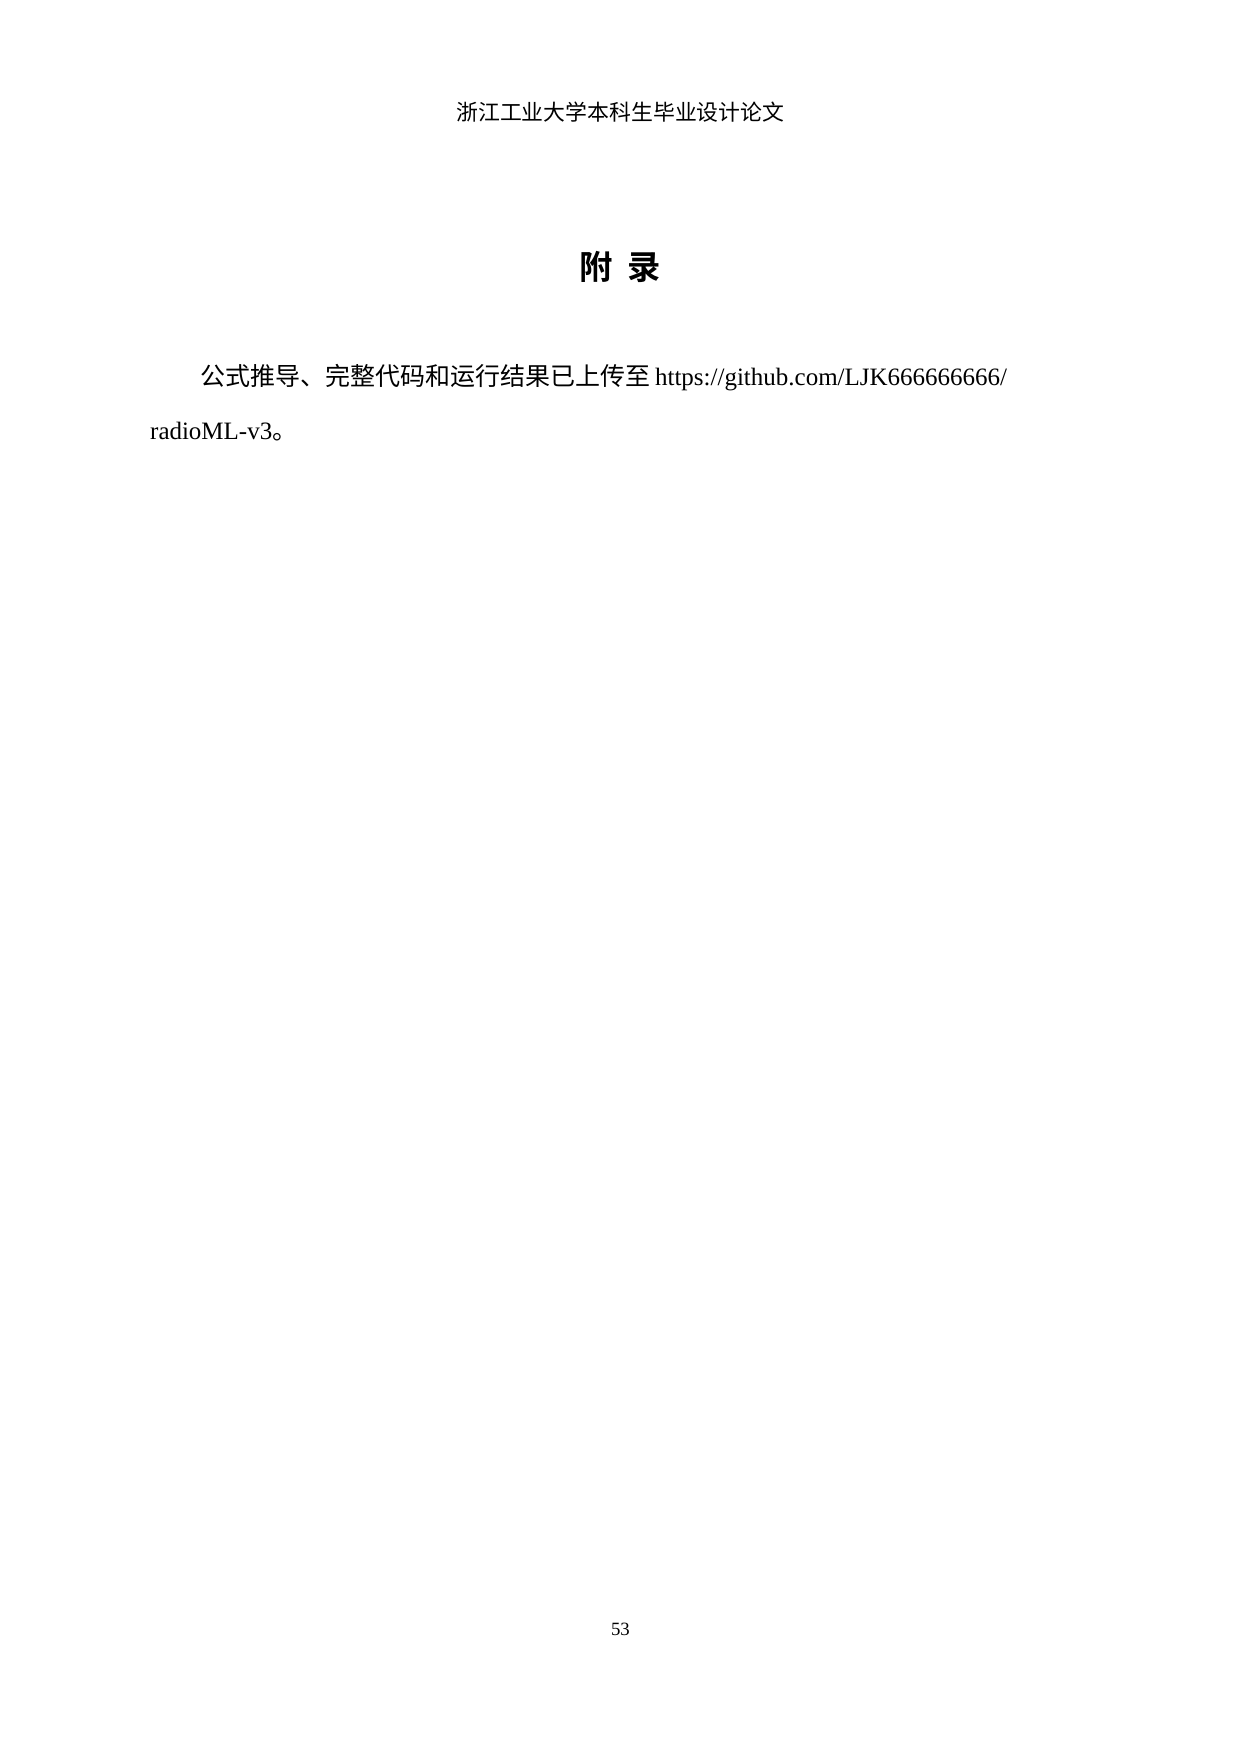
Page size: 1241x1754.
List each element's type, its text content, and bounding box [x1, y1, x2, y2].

text 公式推导、完整代码和运行结果已上传至https://github.com/LJK666666666/radioML-v3。 [150, 356, 1090, 447]
subtitle 附 录 [150, 241, 1090, 289]
